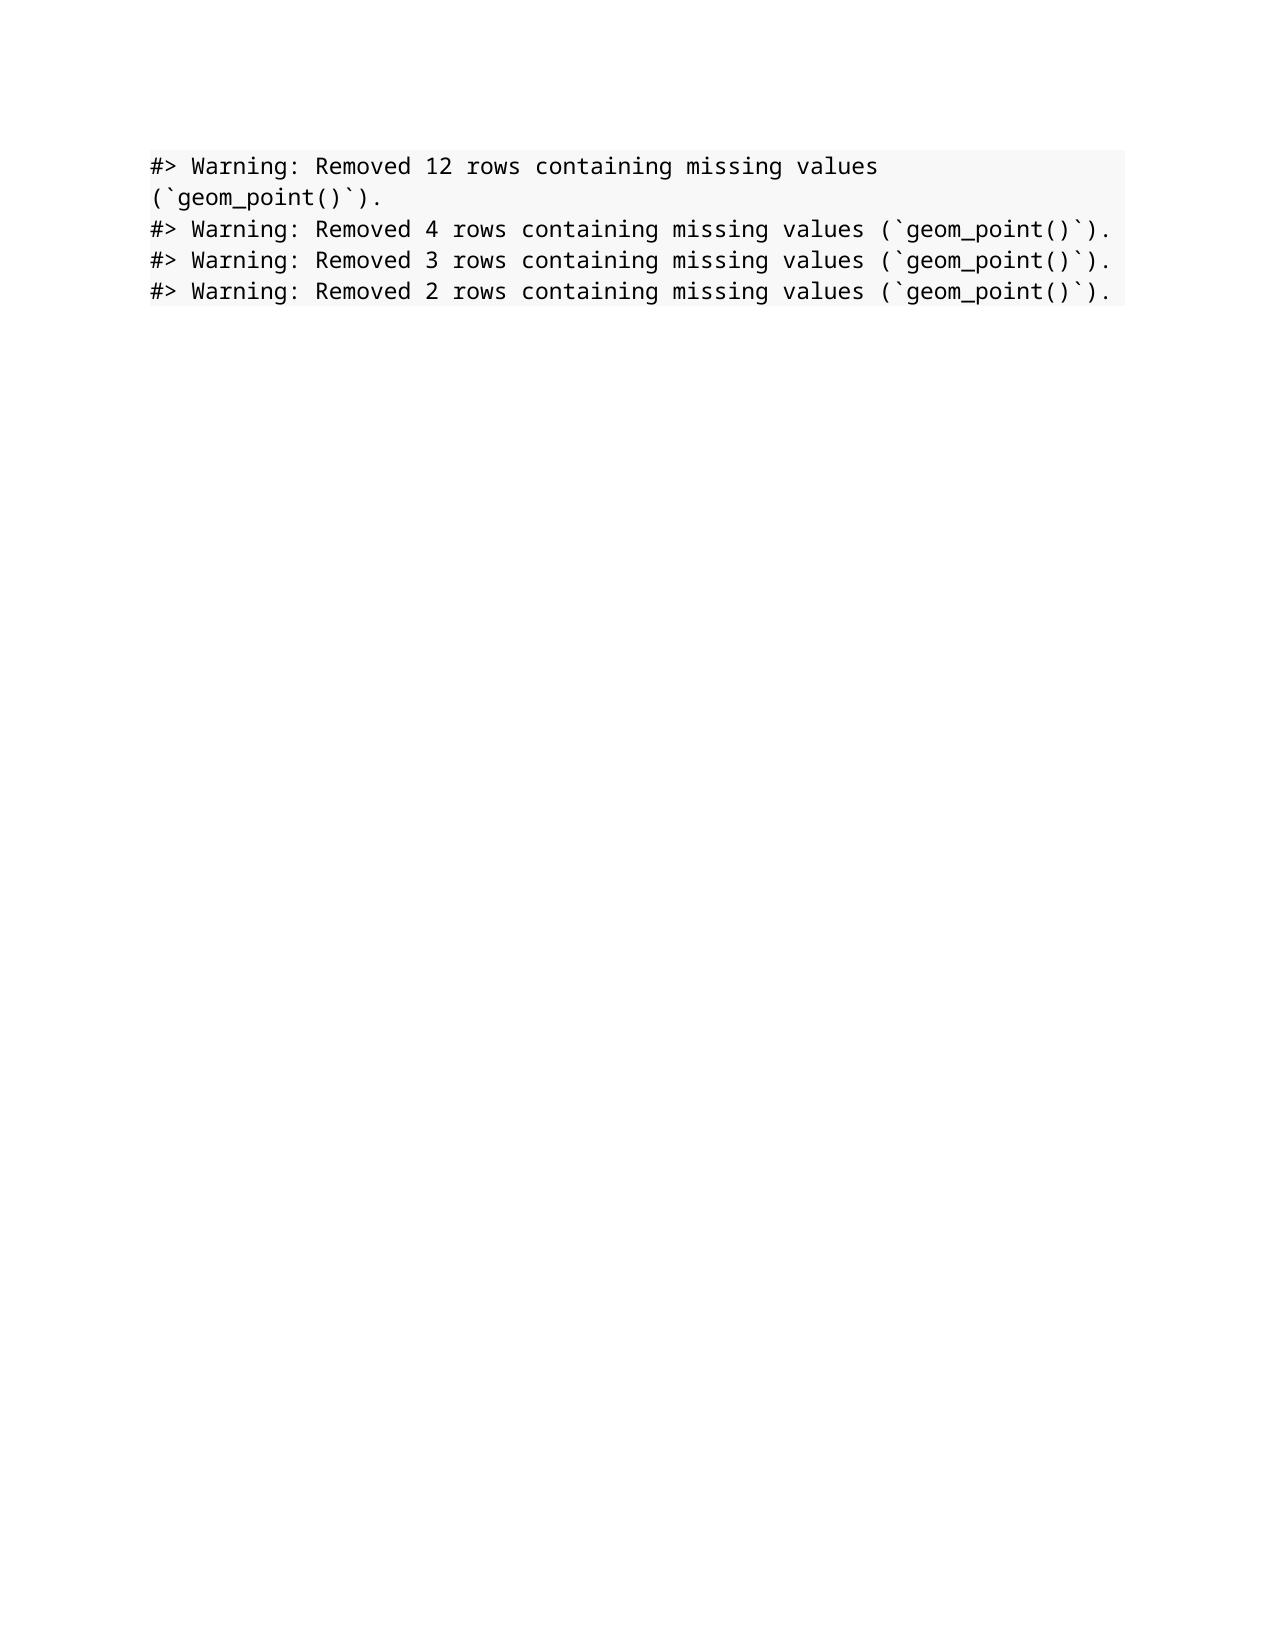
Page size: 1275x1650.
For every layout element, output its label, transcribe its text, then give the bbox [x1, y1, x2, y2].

text #> Warning: Removed 12 rows containing missing values (`geom_point()`). #> Warning: Removed 4 rows containing missing values (`geom_point()`). #> Warning: Removed 3 rows containing missing values (`geom_point()`). #> Warning: Removed 2 rows containing missing values (`geom_point()`). [150, 150, 1125, 306]
